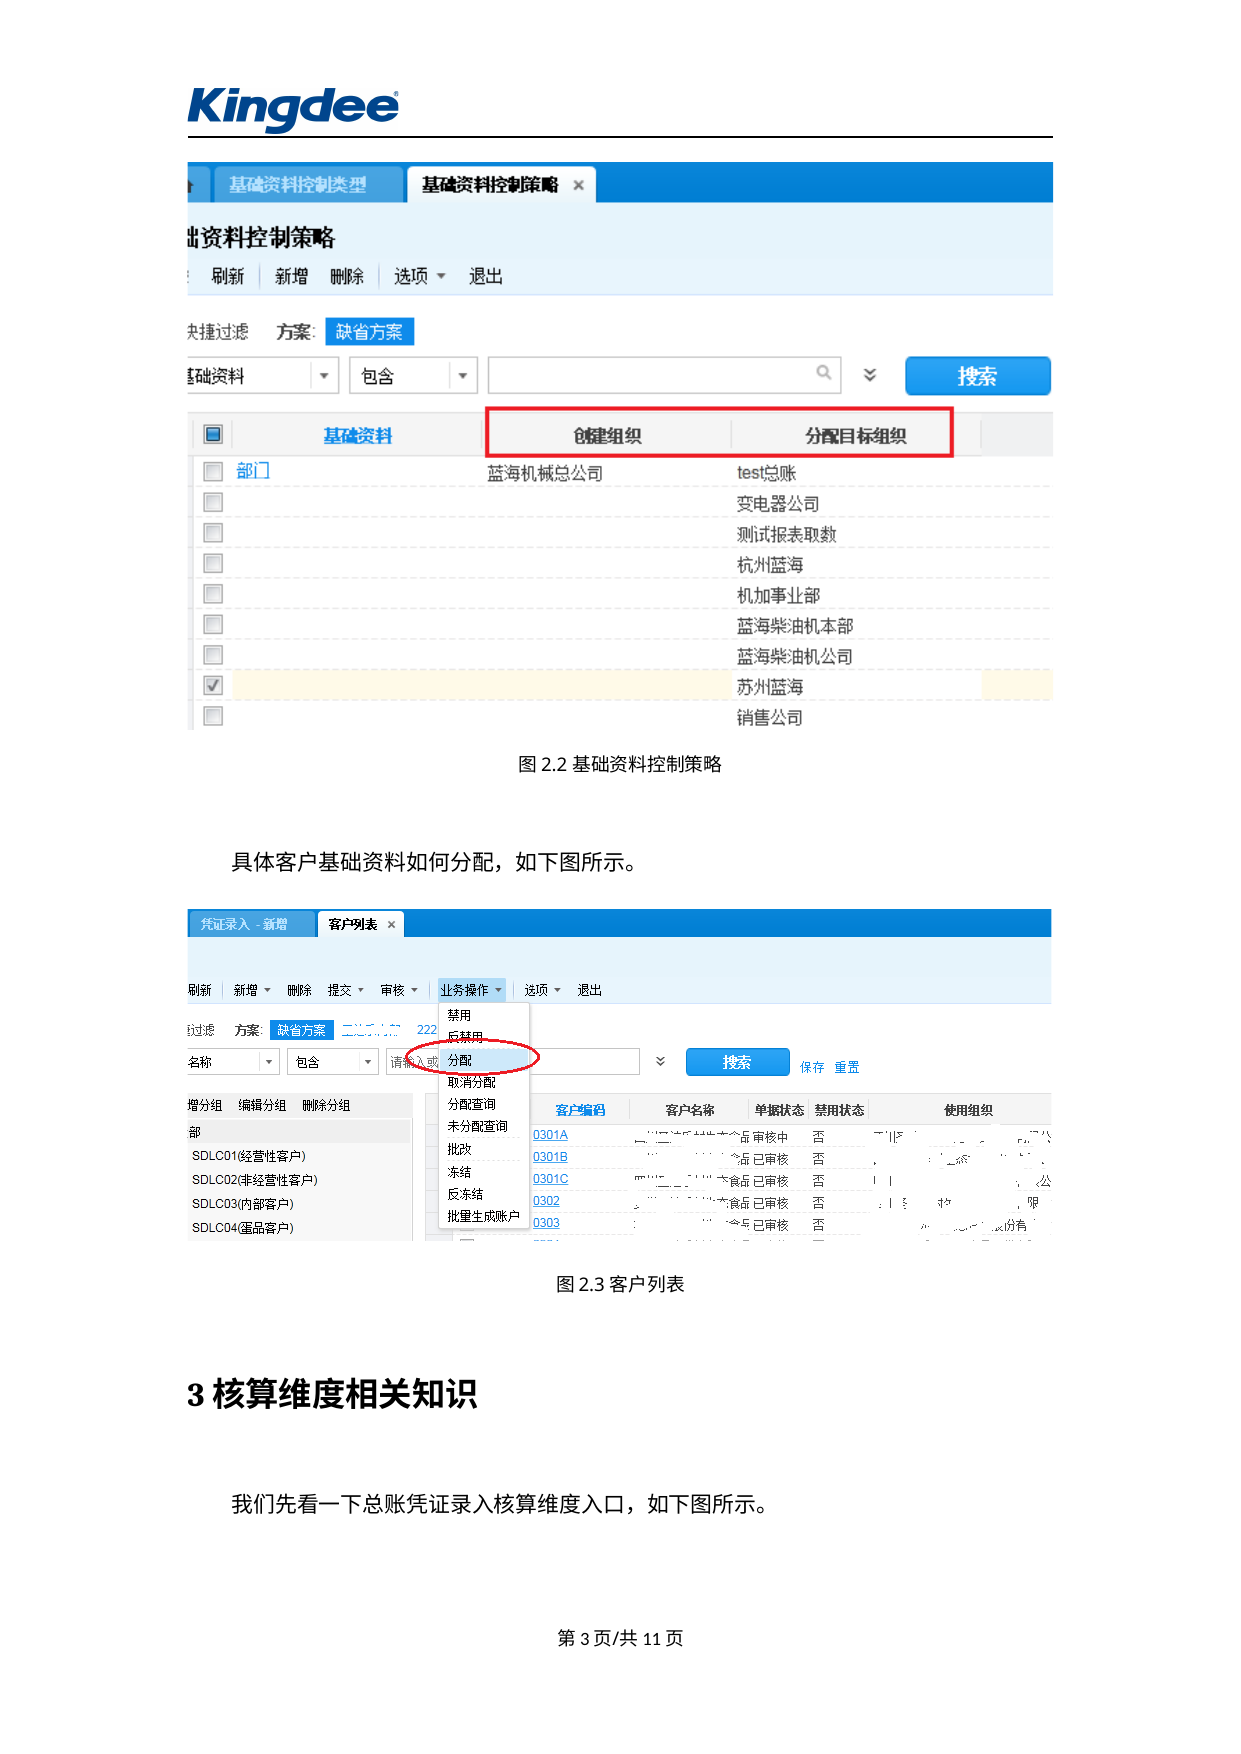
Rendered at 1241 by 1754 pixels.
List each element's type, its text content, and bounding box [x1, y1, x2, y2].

picture [187, 909, 1052, 1241]
text 具体客户基础资料如何分配，如下图所示。 [187, 844, 1053, 877]
picture [187, 162, 1054, 730]
subtitle 3 核算维度相关知识 [187, 1359, 1053, 1424]
text 图2.3 客户列表 [187, 1267, 1053, 1299]
text 图2.2 基础资料控制策略 [187, 747, 1053, 779]
picture [187, 88, 399, 134]
text 我们先看一下总账凭证录入核算维度入口，如下图所示。 [187, 1486, 1053, 1519]
